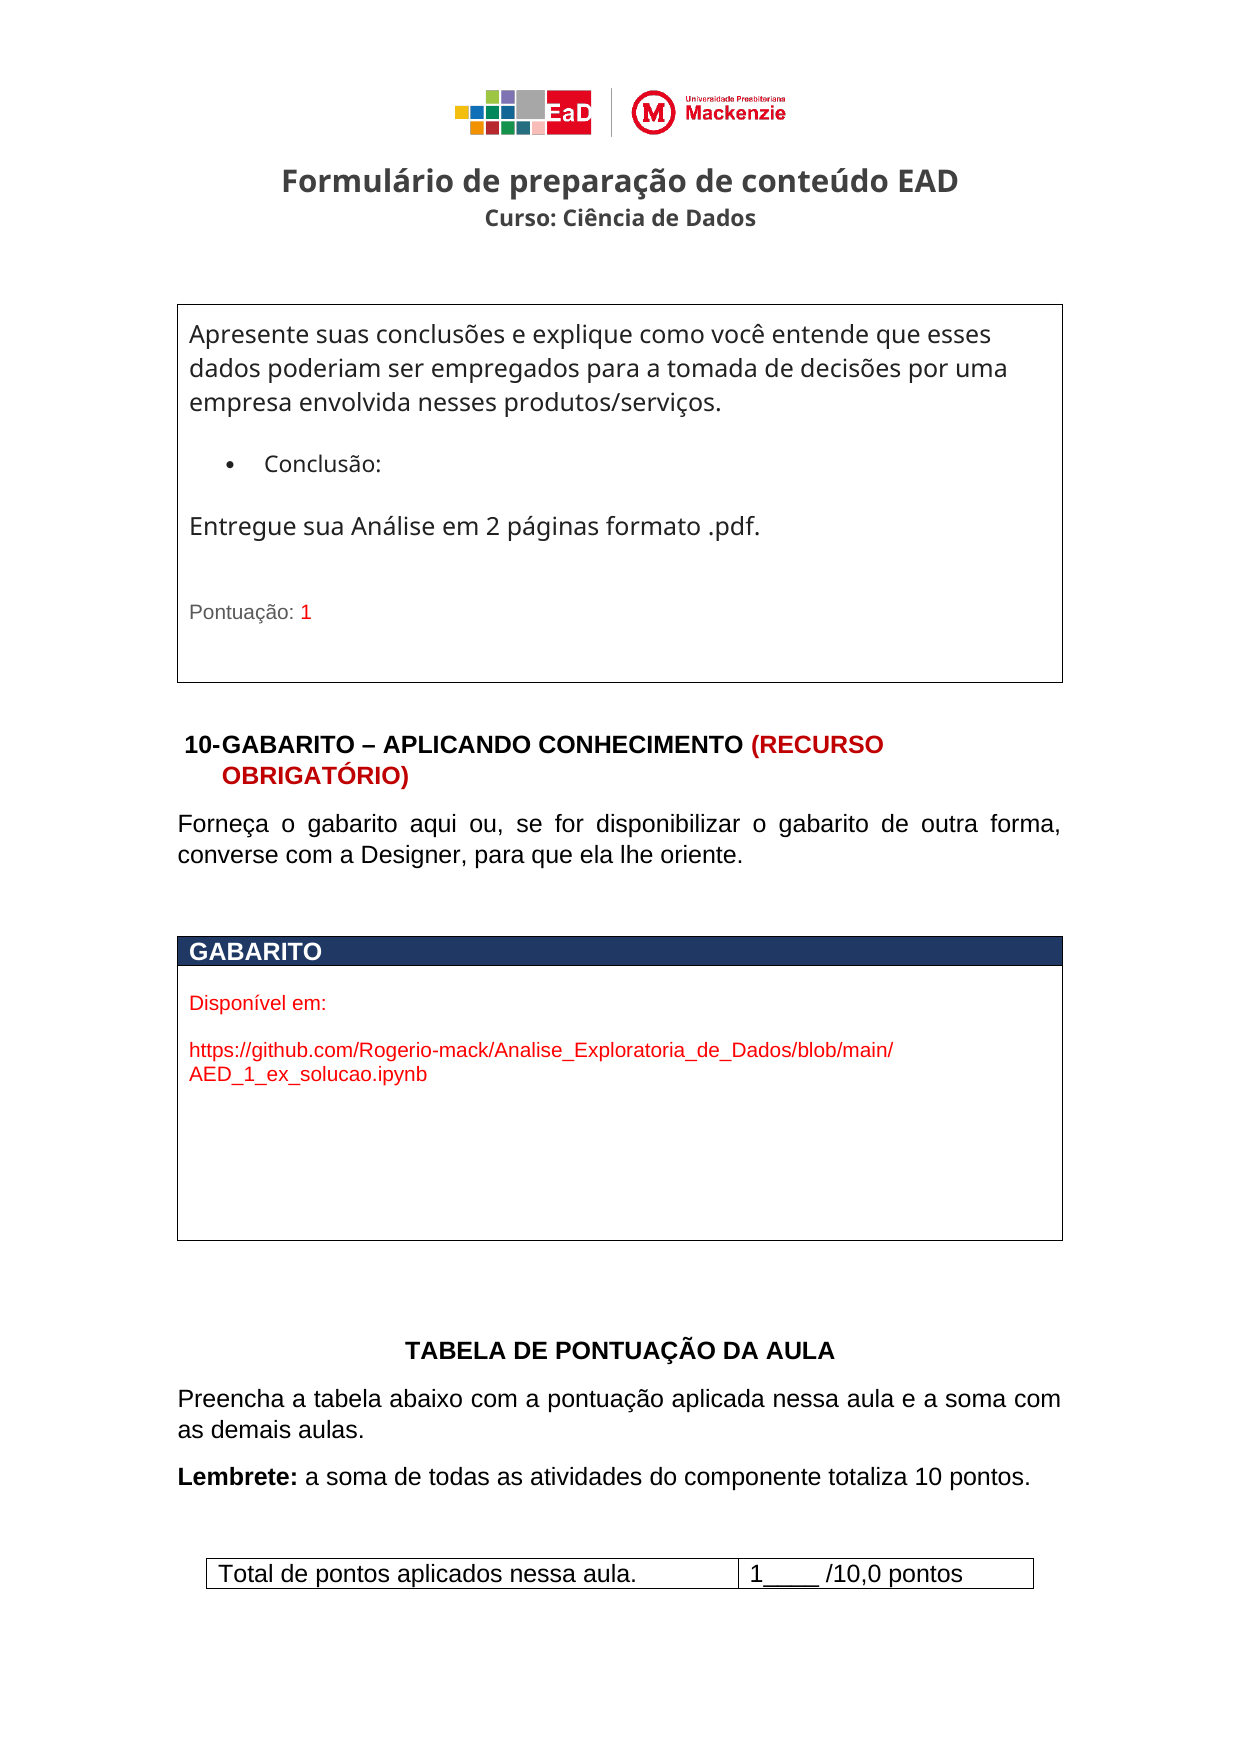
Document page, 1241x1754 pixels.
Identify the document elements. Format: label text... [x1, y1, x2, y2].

text Preencha a tabela abaixo com a pontuação aplicada nessa aula e a soma com as demais aulas. [177, 1384, 1063, 1443]
text Lembrete: a soma de todas as atividades do componente totaliza 10 pontos. [177, 1462, 1063, 1491]
table_header GABARITO [178, 937, 1062, 965]
text TABELA DE PONTUAÇÃO DA AULA [177, 1336, 1063, 1365]
table_header 1____ /10,0 pontos [739, 1559, 1033, 1588]
list GABARITO – APLICANDO CONHECIMENTO (RECURSO OBRIGATÓRIO) [184, 730, 1078, 790]
table_header Total de pontos aplicados nessa aula. [207, 1559, 738, 1588]
table_cell Disponível em: https://github.com/Rogerio-mack/Analise_Exploratoria_de_Dados/blob/main/AED_1_ex_solucao.ipynb [178, 966, 1062, 1239]
picture [442, 62, 798, 155]
text Forneça o gabarito aqui ou, se for disponibilizar o gabarito de outra forma, converse com a Designer, para que ela lhe oriente. [177, 809, 1063, 869]
